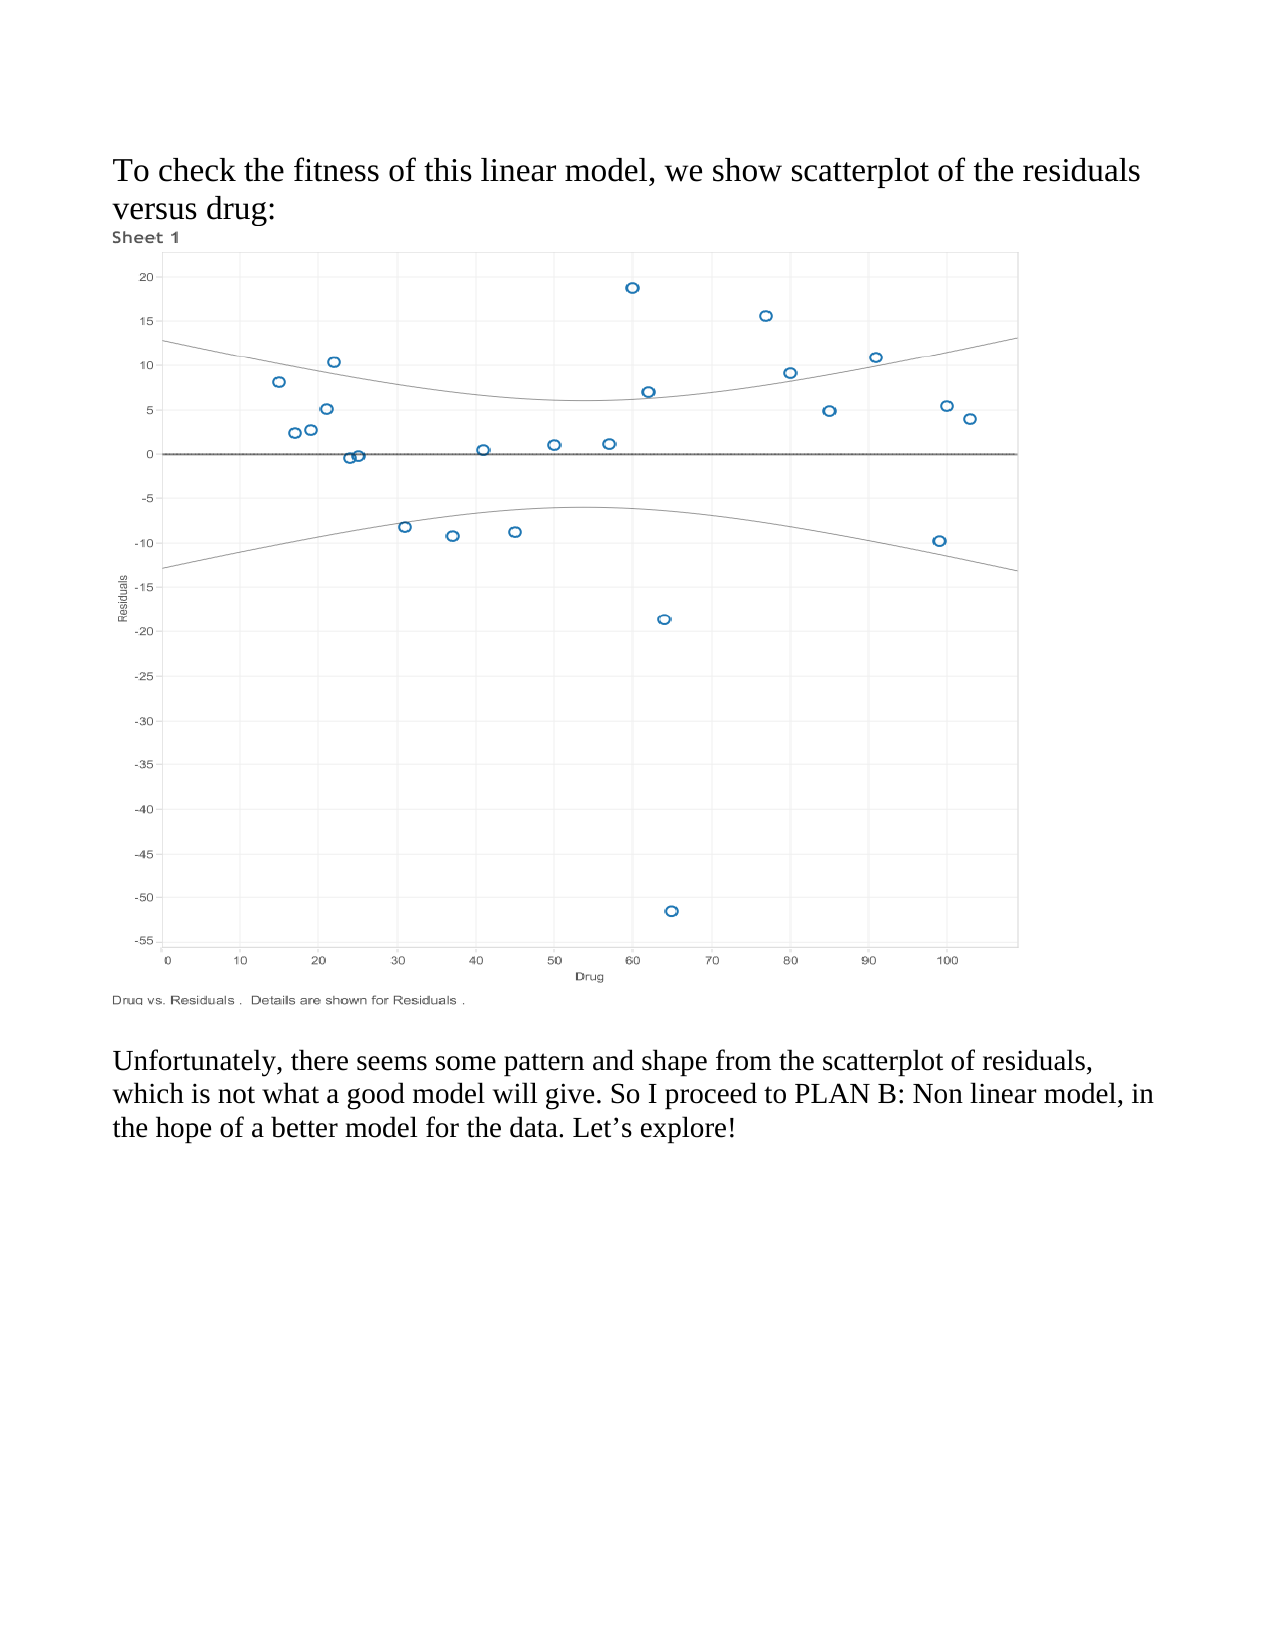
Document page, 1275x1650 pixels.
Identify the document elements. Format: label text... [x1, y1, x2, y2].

text Unfortunately, there seems some pattern and shape from the scatterplot of residuals, which is not what a good model will give. So I proceed to PLAN B: Non linear model, in the hope of a better model for the data. Let’s explore! [112, 1043, 1162, 1144]
text To check the fitness of this linear model, we show scatterplot of the residuals versus drug: [112, 150, 1162, 1005]
